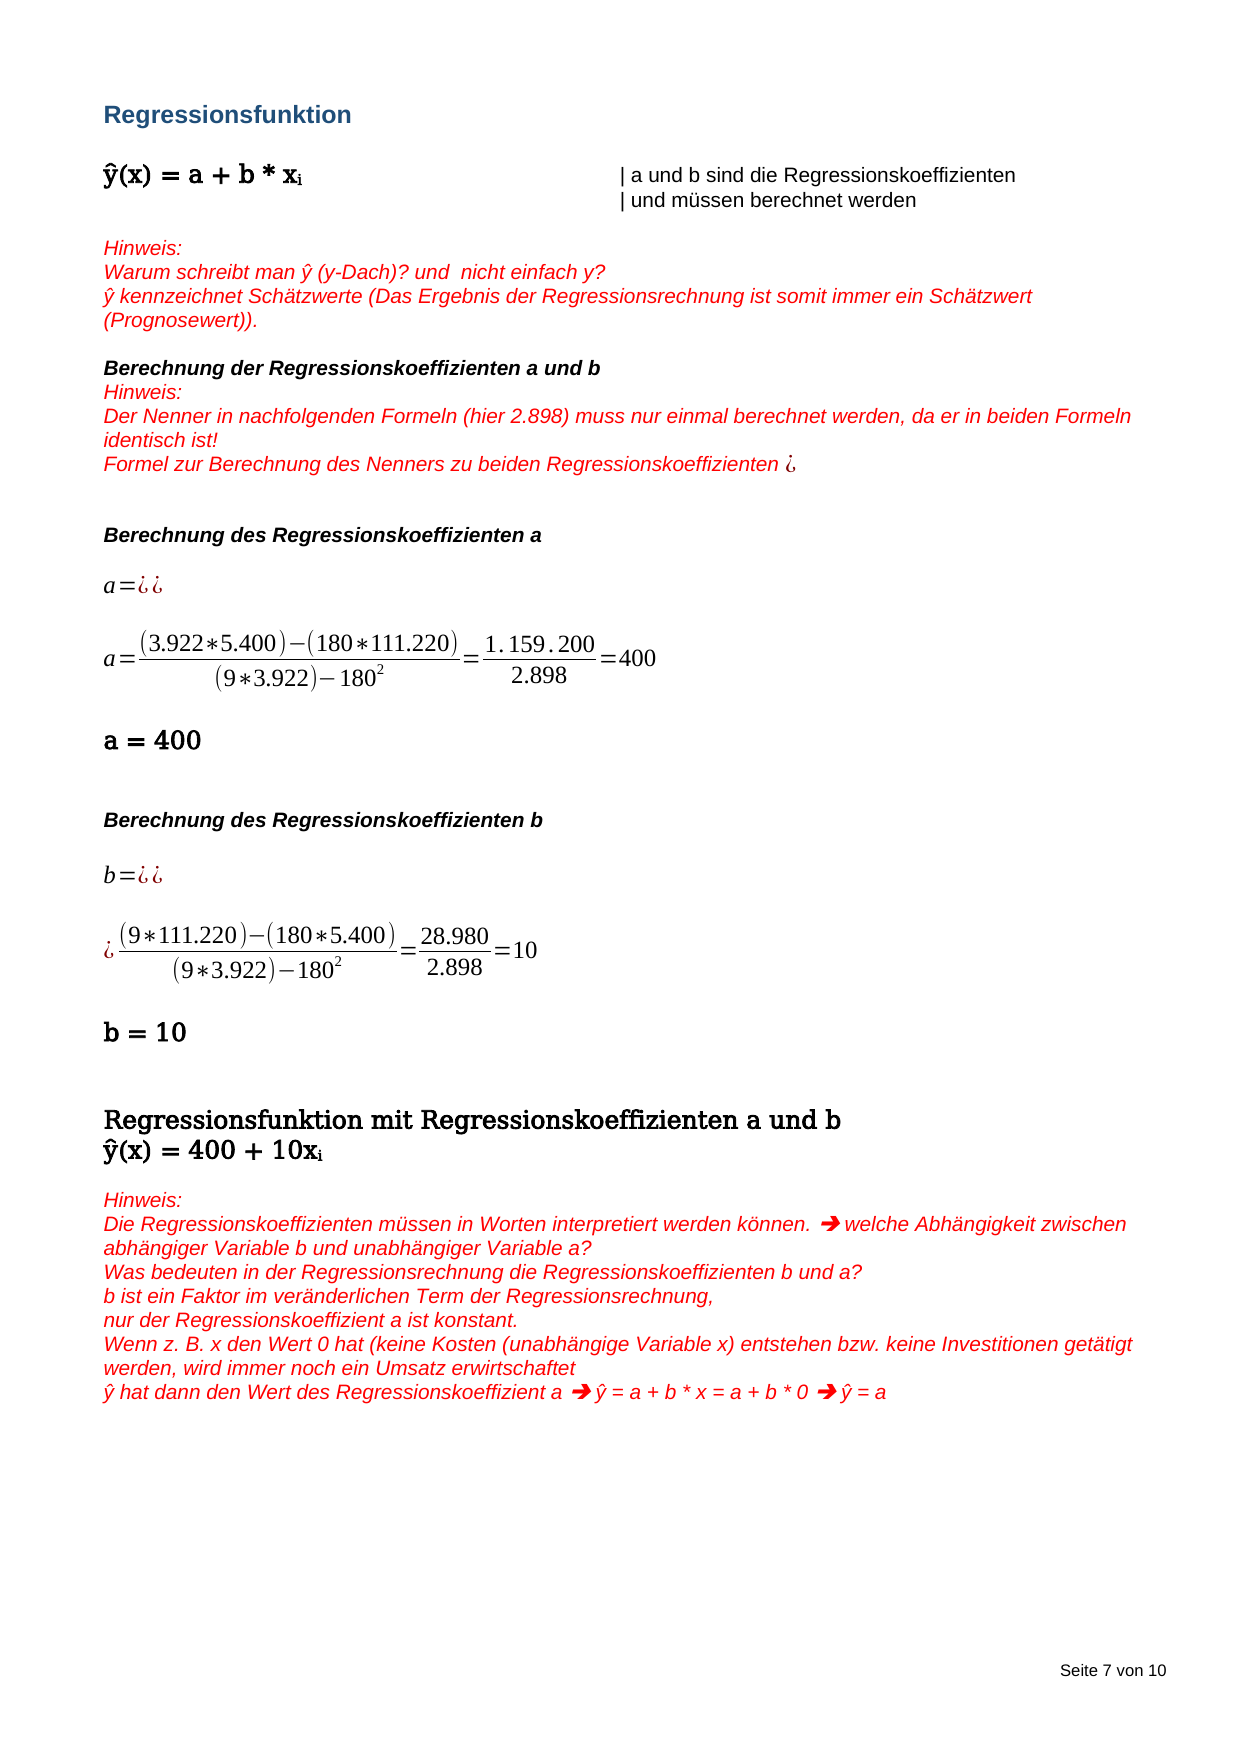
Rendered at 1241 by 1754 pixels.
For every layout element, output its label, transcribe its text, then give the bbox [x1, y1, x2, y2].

text ŷ(x) = 400 + 10xi [103, 1134, 1166, 1164]
text Warum schreibt man ŷ (y-Dach)? und nicht einfach y? ŷ kennzeichnet Schätzwerte (Das Ergebnis der Regressionsrechnung ist somit immer ein Schätzwert (Prognosewert)). [103, 260, 1166, 332]
text Berechnung der Regressionskoeffizienten a und b [103, 356, 1166, 379]
text Hinweis: [103, 1188, 1166, 1212]
text Regressionsfunktion mit Regressionskoeffizienten a und b [103, 1104, 1166, 1134]
text Regressionsfunktion [103, 100, 1166, 129]
text Der Nenner in nachfolgenden Formeln (hier 2.898) muss nur einmal berechnet werden, da er in beiden Formeln identisch ist! Formel zur Berechnung des Nenners zu beiden Regressionskoeffizienten [103, 403, 1166, 475]
text ŷ(x) = a + b * xi | a und b sind die Regressionskoeffizienten | und müssen berechnet werden [103, 158, 1166, 212]
text Berechnung des Regressionskoeffizienten a [103, 523, 1166, 547]
text Wenn z. B. x den Wert 0 hat (keine Kosten (unabhängige Variable x) entstehen bzw. keine Investitionen getätigt werden, wird immer noch ein Umsatz erwirtschaftet ŷ hat dann den Wert des Regressionskoeffizient a ŷ = a + b * x = a + b * 0 ŷ = a [103, 1332, 1166, 1427]
text Hinweis: [103, 379, 1166, 403]
text Die Regressionskoeffizienten müssen in Worten interpretiert werden können. welche Abhängigkeit zwischen abhängiger Variable b und unabhängiger Variable a? Was bedeuten in der Regressionsrechnung die Regressionskoeffizienten b und a? b ist ein Faktor im veränderlichen Term der Regressionsrechnung, nur der Regressionskoeffizient a ist konstant. [103, 1212, 1166, 1332]
text Berechnung des Regressionskoeffizienten b [103, 808, 1166, 832]
text a = 400 [103, 724, 1166, 754]
text b = 10 [103, 1016, 1166, 1046]
text Hinweis: [103, 236, 1166, 260]
